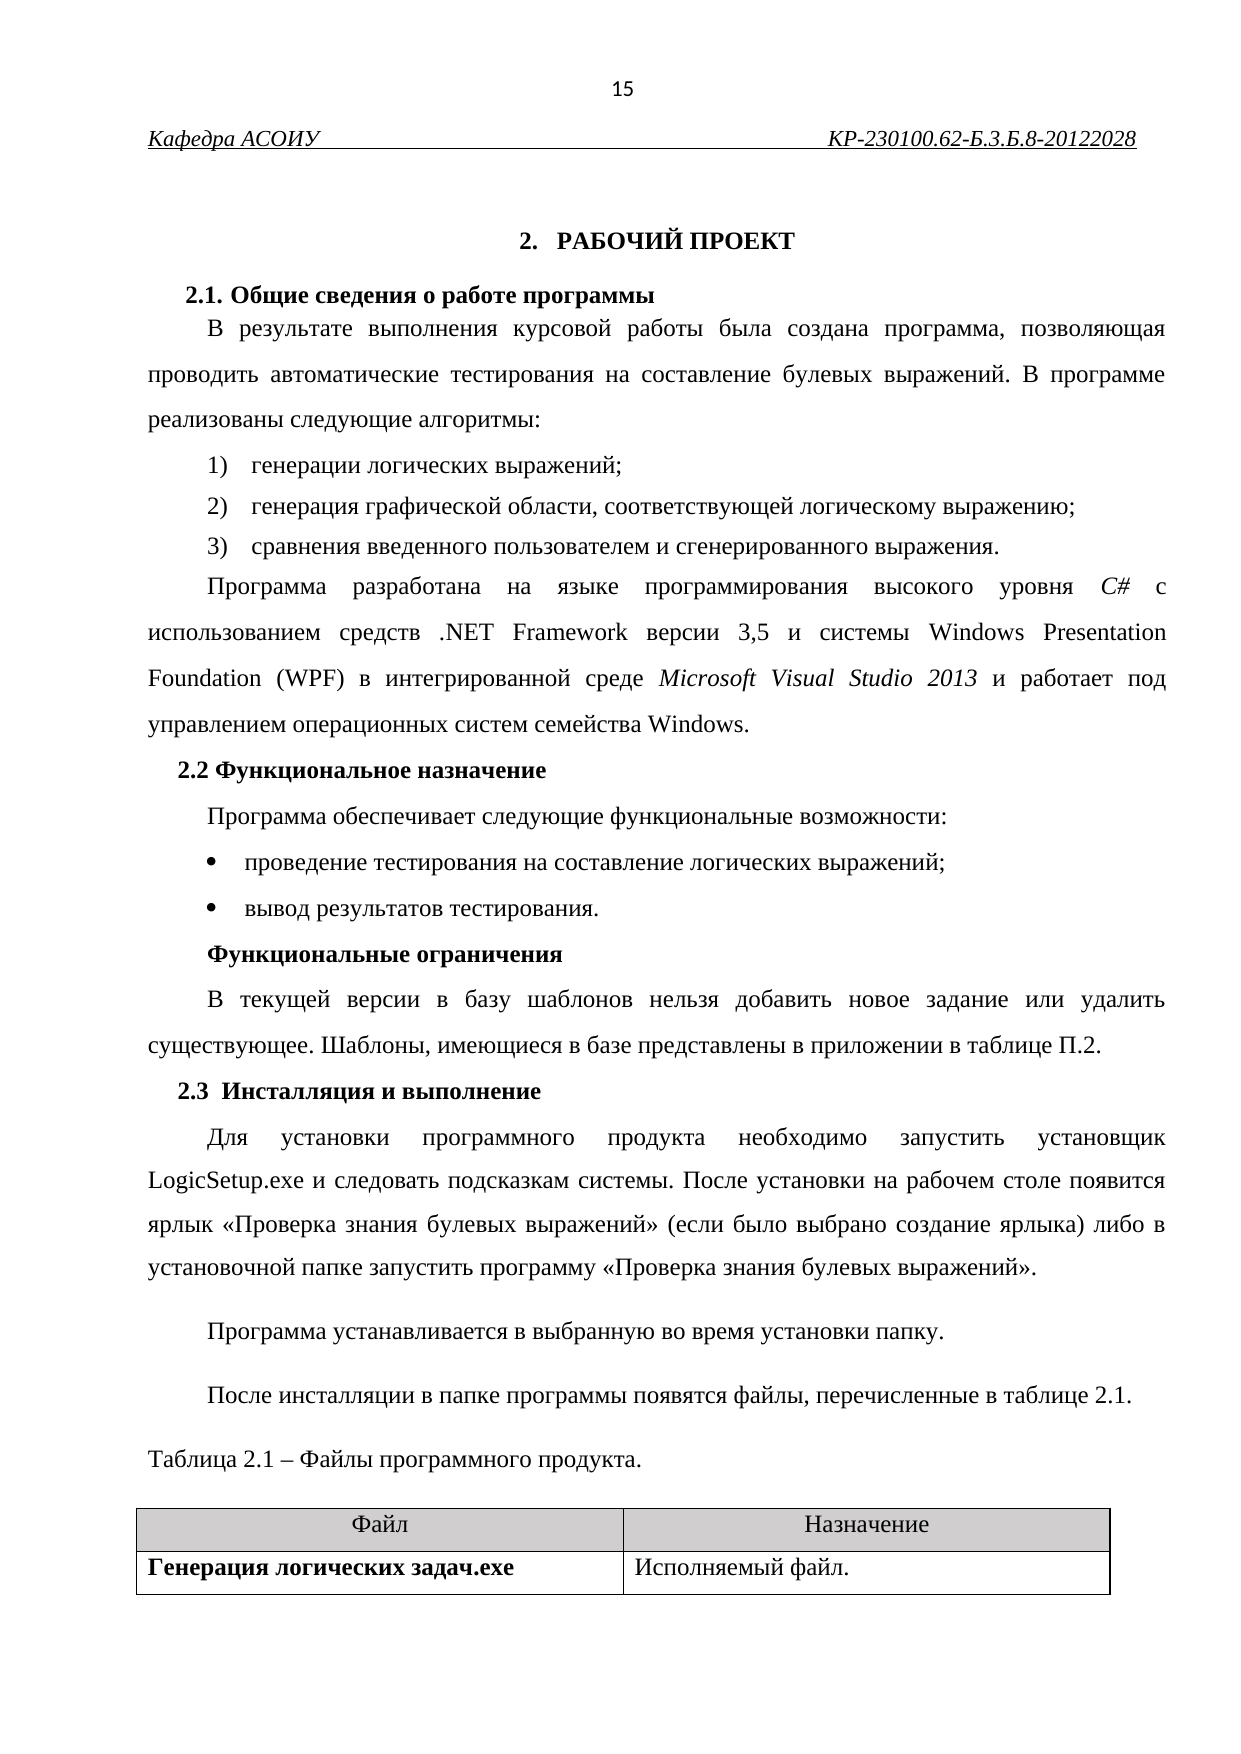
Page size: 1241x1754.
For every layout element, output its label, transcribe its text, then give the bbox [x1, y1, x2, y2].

table_cell Исполняемый файл. [624, 1552, 1109, 1593]
table_header Назначение [624, 1509, 1109, 1551]
list Общие сведения о работе программы [185, 280, 1167, 308]
text Для установки программного продукта необходимо запустить установщик LogicSetup.exe и следовать подсказкам системы. После установки на рабочем столе появится ярлык «Проверка знания булевых выражений» (если было выбрано создание ярлыка) либо в установочной папке запустить программу «Проверка знания булевых выражений». [148, 1122, 1167, 1281]
table_cell Генерация логических задач.exe [137, 1552, 623, 1593]
list вывод результатов тестирования. [148, 893, 1167, 921]
text После инсталляции в папке программы появятся файлы, перечисленные в таблице 2.1. [148, 1380, 1167, 1408]
table_header Файл [137, 1509, 623, 1551]
text Функциональные ограничения [148, 939, 1167, 967]
text В результате выполнения курсовой работы была создана программа, позволяющая проводить автоматические тестирования на составление булевых выражений. В программе реализованы следующие алгоритмы: [148, 313, 1167, 433]
list РАБОЧИЙ ПРОЕКТ [148, 226, 1167, 254]
text Программа разработана на языке программирования высокого уровня C# с использованием средств .NET Framework версии 3,5 и системы Windows Presentation Foundation (WPF) в интегрированной среде Microsoft Visual Studio 2013 и работает под управлением операционных систем семейства Windows. [148, 571, 1167, 738]
list генерации логических выражений; [207, 451, 1167, 479]
text Программа обеспечивает следующие функциональные возможности: [148, 801, 1167, 829]
list проведение тестирования на составление логических выражений; [148, 847, 1167, 876]
text Таблица 2.1 – Файлы программного продукта. [148, 1444, 1167, 1472]
text В текущей версии в базу шаблонов нельзя добавить новое задание или удалить существующее. Шаблоны, имеющиеся в базе представлены в приложении в таблице П.2. [148, 984, 1167, 1059]
list Инсталляция и выполнение [148, 1076, 1167, 1105]
list Функциональное назначение [177, 755, 1167, 784]
text Программа устанавливается в выбранную во время установки папку. [148, 1316, 1167, 1344]
list генерация графической области, соответствующей логическому выражению; [207, 491, 1167, 519]
list сравнения введенного пользователем и сгенерированного выражения. [207, 531, 1167, 560]
